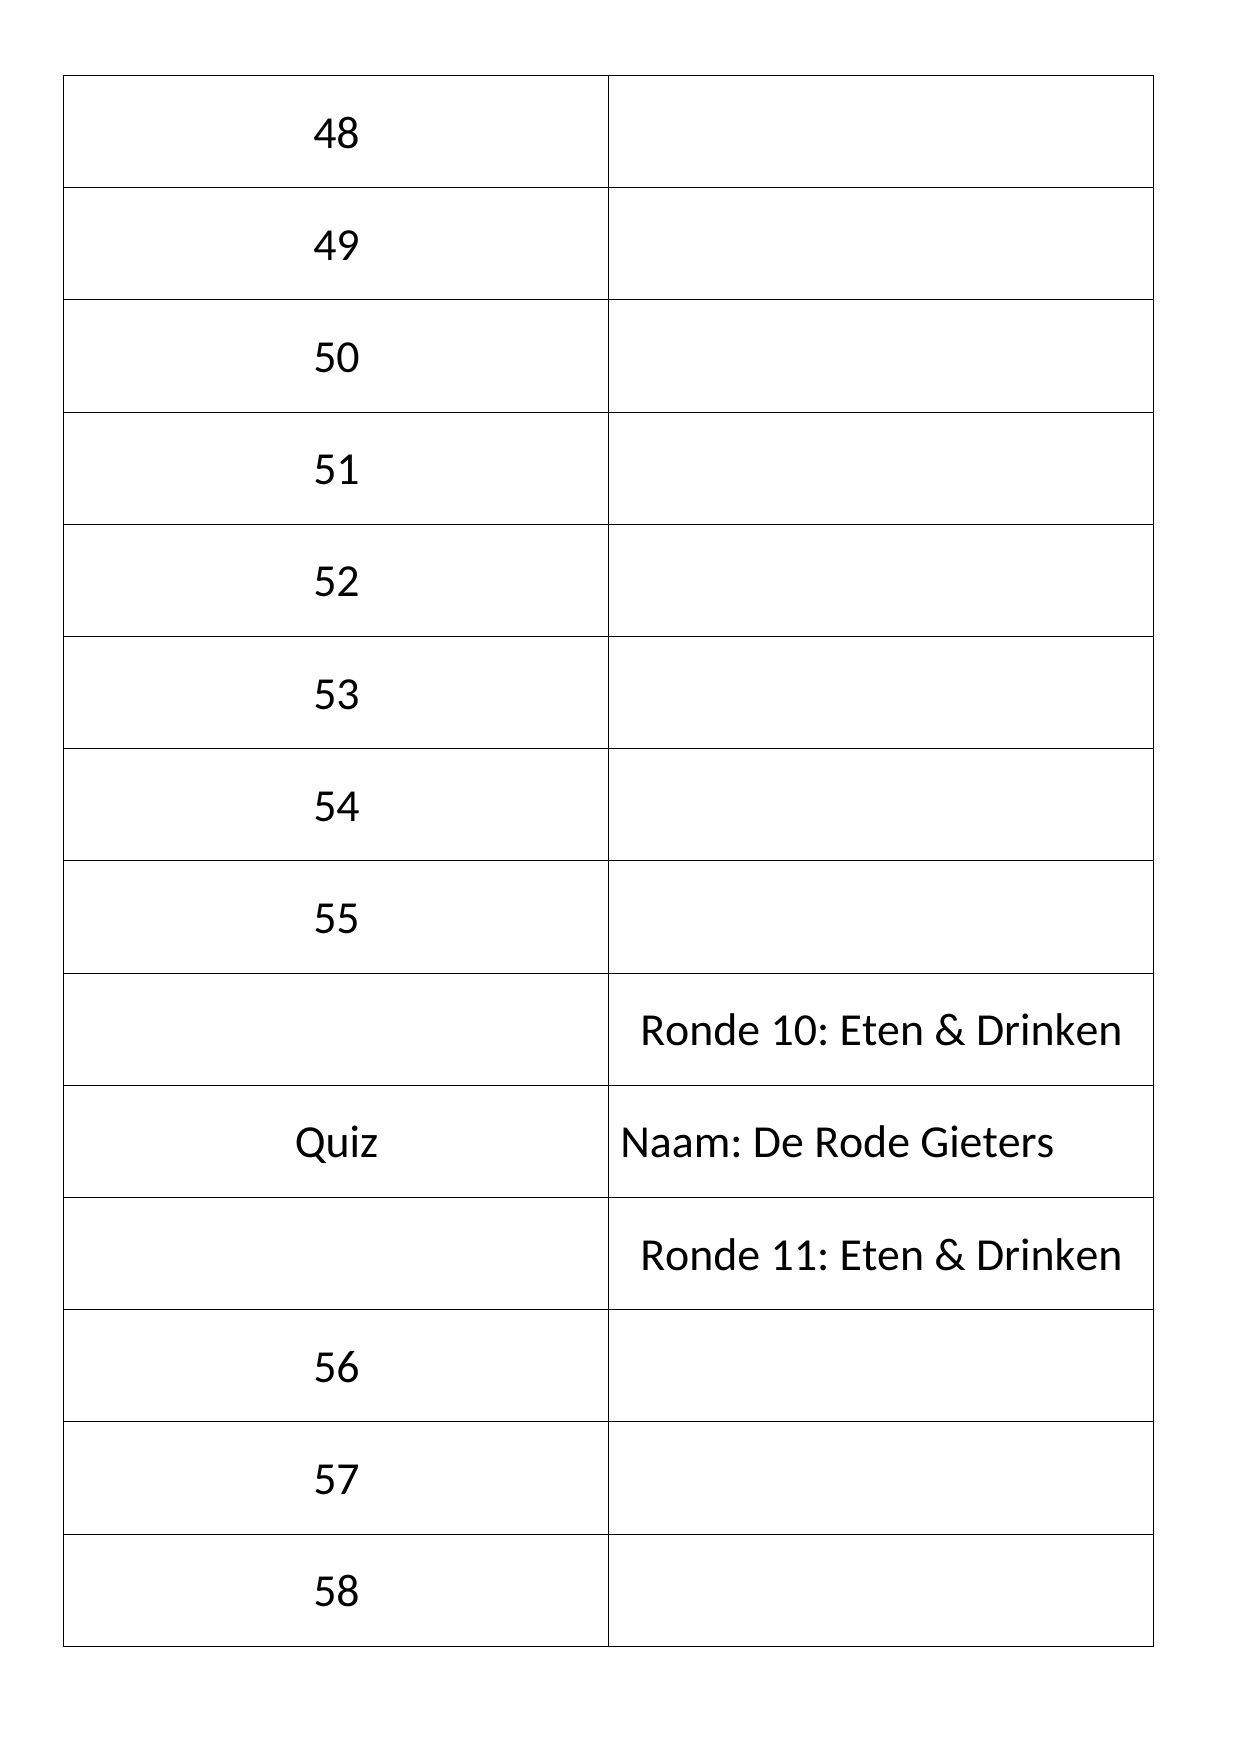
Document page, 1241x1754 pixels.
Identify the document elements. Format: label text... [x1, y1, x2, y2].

table_cell [609, 188, 1153, 299]
table_cell 57 [64, 1422, 608, 1533]
table_cell 54 [64, 749, 608, 860]
table_cell 52 [64, 525, 608, 636]
table_cell [609, 413, 1153, 524]
table_cell [609, 1310, 1153, 1421]
table_cell [64, 1198, 608, 1309]
table_header Quiz [64, 1086, 608, 1197]
table_cell [609, 1535, 1153, 1646]
table_cell 55 [64, 861, 608, 972]
table_header Naam: De Rode Gieters [609, 1086, 1153, 1197]
table_cell [609, 76, 1153, 187]
table_cell 51 [64, 413, 608, 524]
table_cell Ronde 10: Eten & Drinken [609, 974, 1153, 1085]
table_cell [609, 525, 1153, 636]
table_cell [609, 861, 1153, 972]
table_cell Ronde 11: Eten & Drinken [609, 1198, 1153, 1309]
table_cell 49 [64, 188, 608, 299]
table_cell 48 [64, 76, 608, 187]
table_cell [609, 749, 1153, 860]
table_cell 58 [64, 1535, 608, 1646]
table_cell [609, 1422, 1153, 1533]
table_cell 53 [64, 637, 608, 748]
table_cell [609, 300, 1153, 412]
table_cell [64, 974, 608, 1085]
table_cell [609, 637, 1153, 748]
table_cell 56 [64, 1310, 608, 1421]
table_cell 50 [64, 300, 608, 412]
